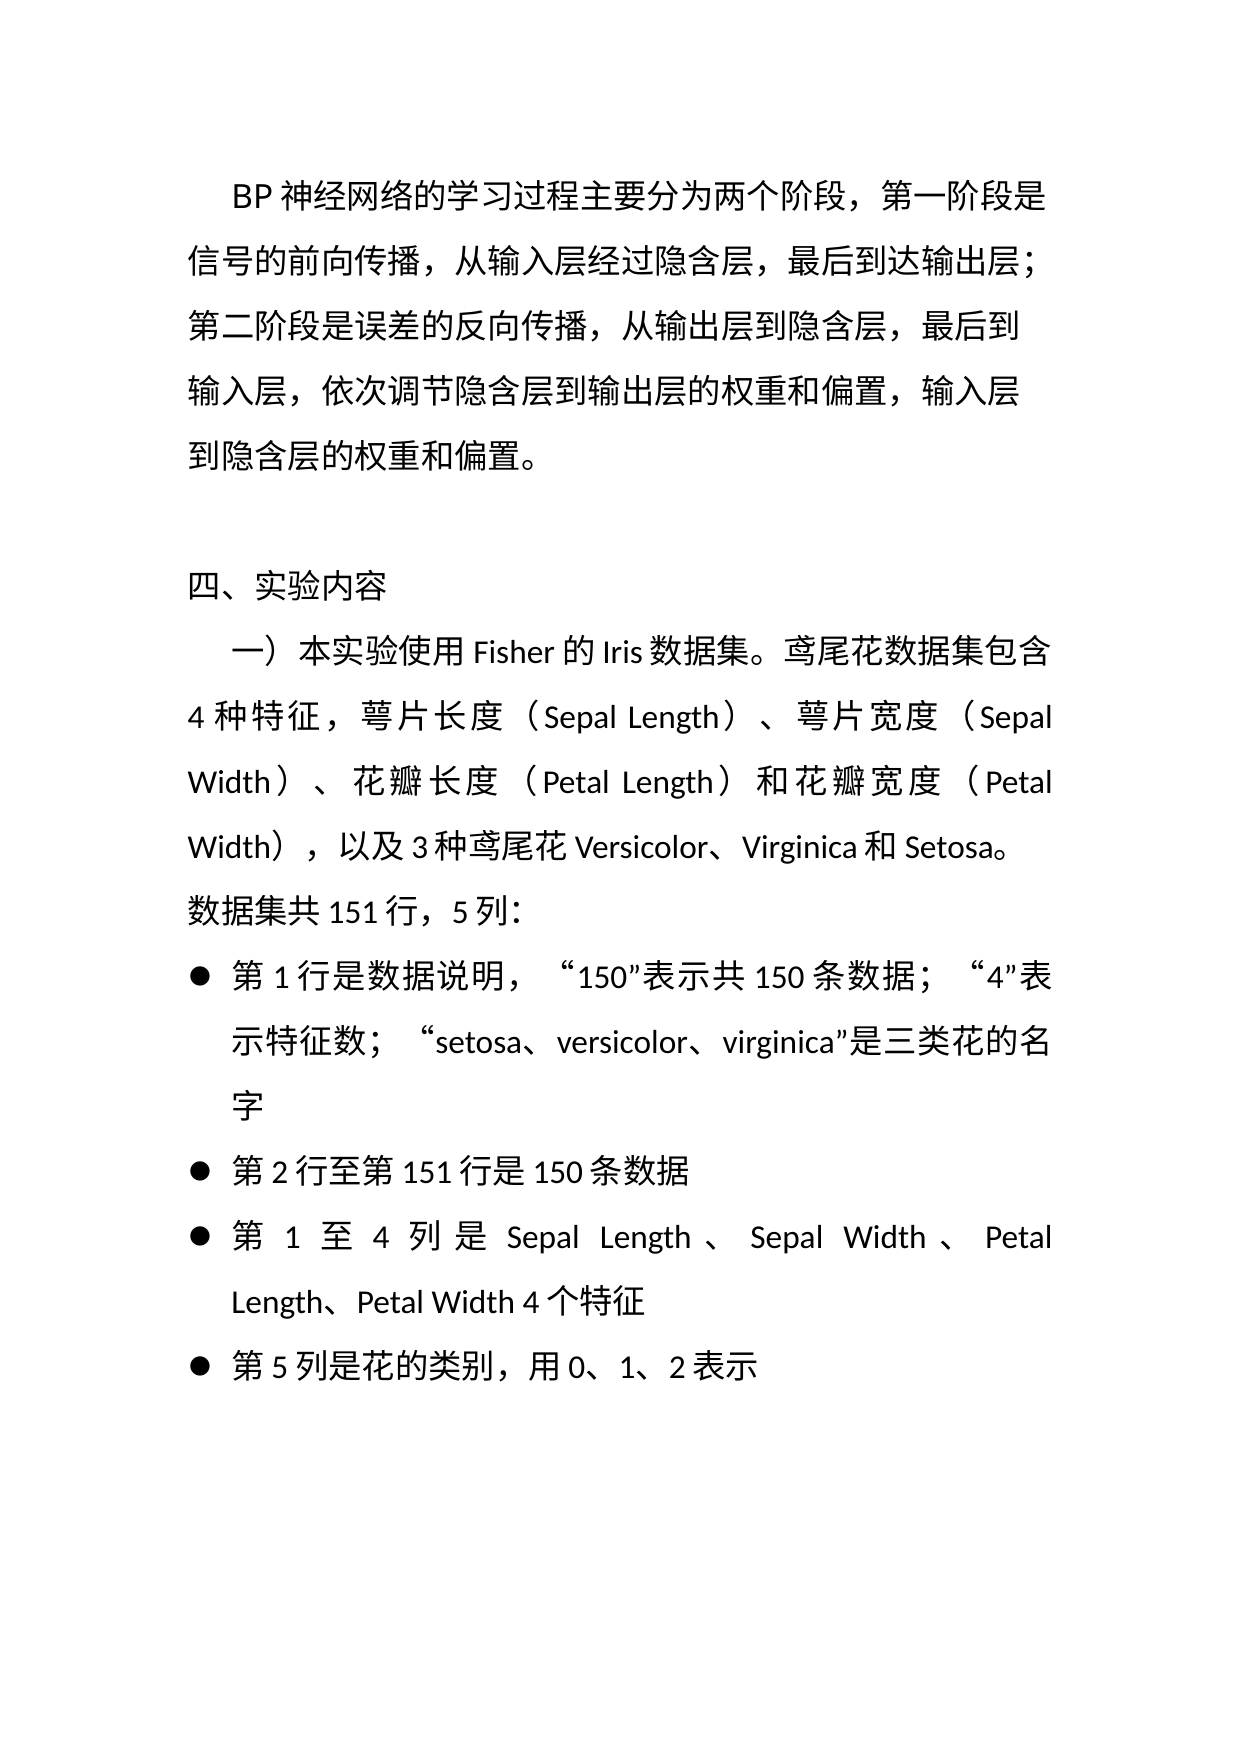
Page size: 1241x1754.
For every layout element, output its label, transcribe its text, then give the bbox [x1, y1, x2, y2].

list 第5列是花的类别，用0、1、2表示 [187, 1332, 1053, 1397]
text 数据集共151行，5列： [187, 877, 1053, 942]
text BP神经网络的学习过程主要分为两个阶段，第一阶段是信号的前向传播，从输入层经过隐含层，最后到达输出层；第二阶段是误差的反向传播，从输出层到隐含层，最后到输入层，依次调节隐含层到输出层的权重和偏置，输入层到隐含层的权重和偏置。 [187, 162, 1053, 487]
list 第1行是数据说明，“150”表示共150条数据；“4”表示特征数；“setosa、versicolor、virginica”是三类花的名字 [187, 942, 1053, 1137]
list 第1至4列是Sepal Length、Sepal Width、Petal Length、Petal Width 4个特征 [187, 1202, 1053, 1332]
list 第2行至第151行是150条数据 [187, 1137, 1053, 1202]
text 一）本实验使用Fisher的Iris数据集。鸢尾花数据集包含4种特征，萼片长度（Sepal Length）、萼片宽度（Sepal Width）、花瓣长度（Petal Length）和花瓣宽度（Petal Width），以及3种鸢尾花Versicolor、Virginica和Setosa。 [187, 617, 1053, 877]
list 实验内容 [187, 552, 1053, 617]
